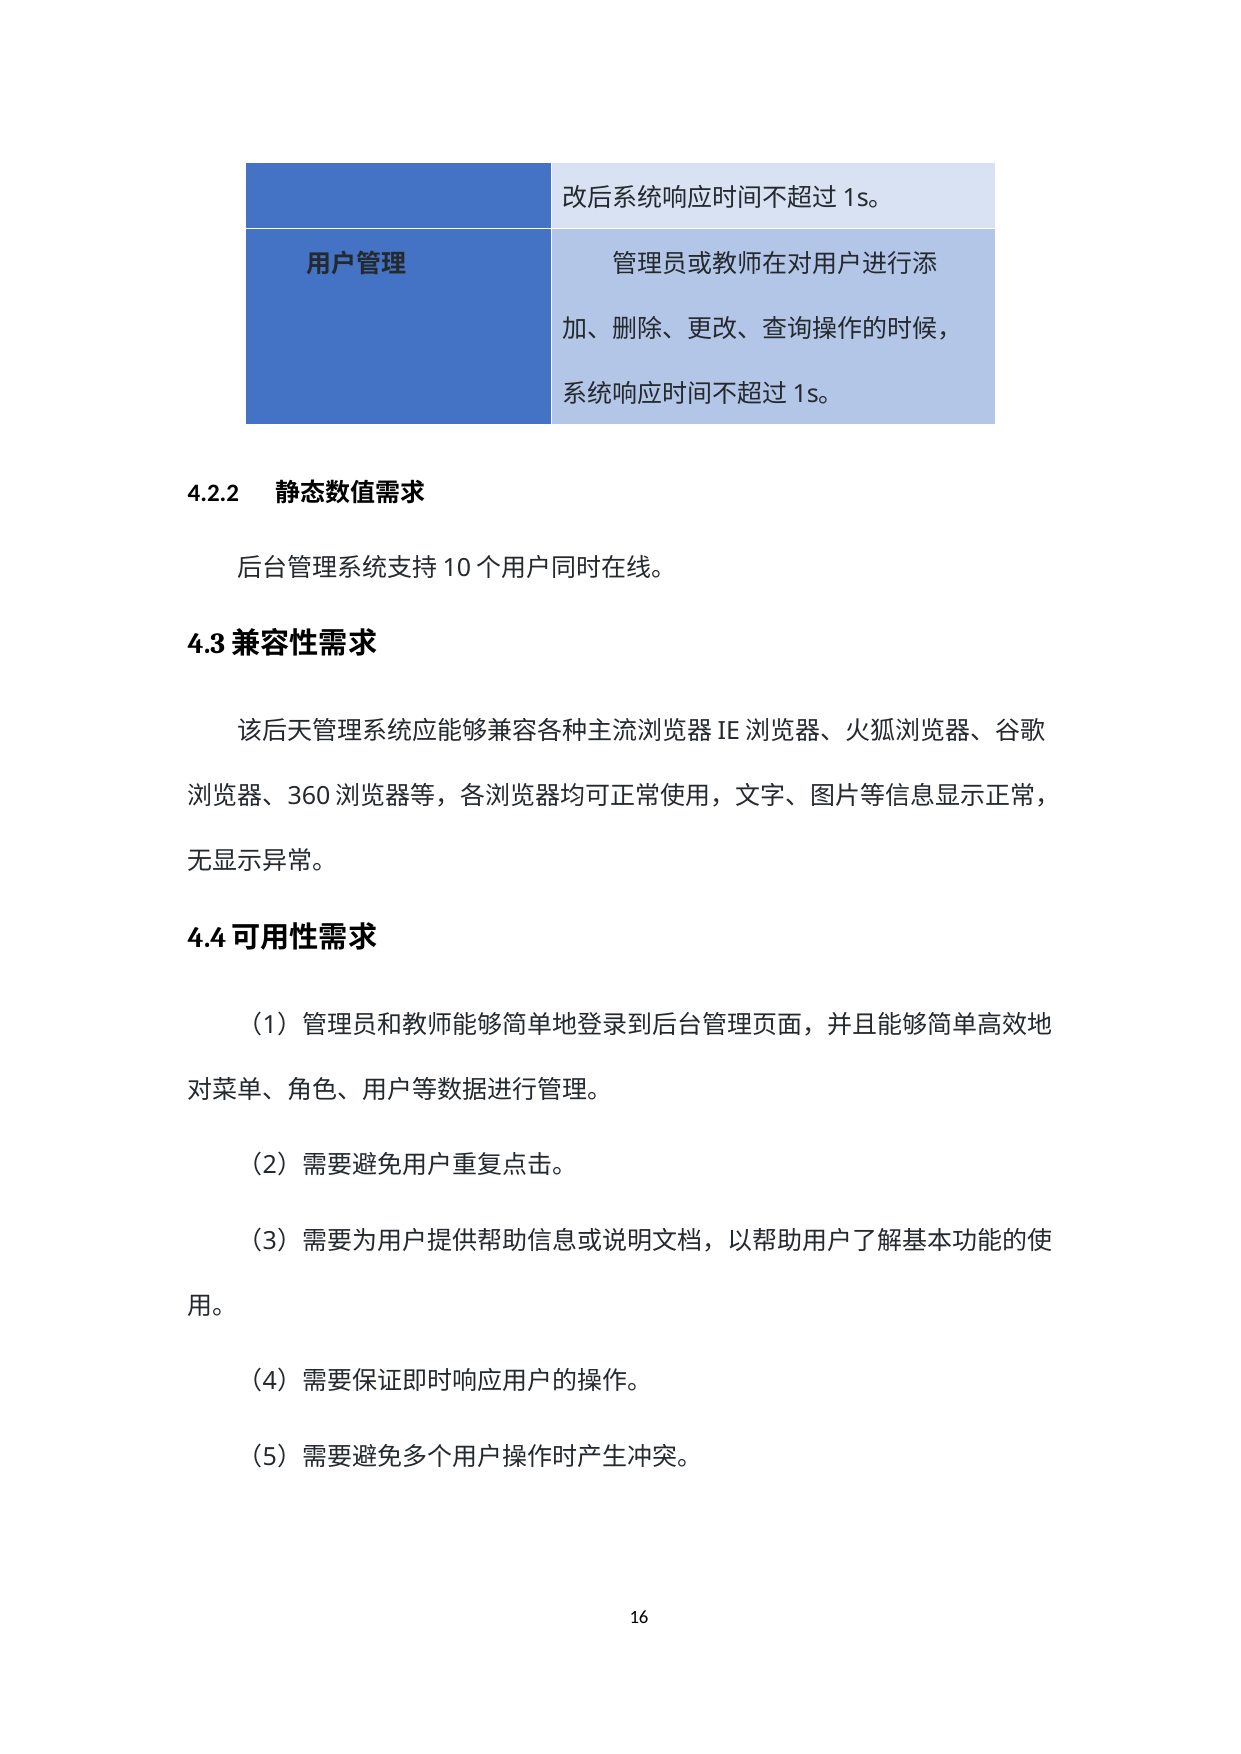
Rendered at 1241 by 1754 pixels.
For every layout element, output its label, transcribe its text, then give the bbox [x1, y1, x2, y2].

list 可用性需求 [187, 902, 1053, 967]
table_cell 角色管理 [246, 163, 551, 228]
list 兼容性需求 [187, 608, 1053, 673]
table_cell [552, 163, 995, 228]
text （2）需要避免用户重复点击。 [187, 1130, 1053, 1195]
text （5）需要避免多个用户操作时产生冲突。 [187, 1422, 1053, 1487]
text （1）管理员和教师能够简单地登录到后台管理页面，并且能够简单高效地对菜单、角色、用户等数据进行管理。 [187, 990, 1053, 1120]
text （4）需要保证即时响应用户的操作。 [187, 1346, 1053, 1411]
table_cell 管理员或教师在对用户进行添加、删除、更改、查询操作的时候，系统响应时间不超过1s。 [552, 229, 995, 424]
table_cell 用户管理 [246, 229, 551, 424]
list 静态数值需求 [187, 458, 1053, 523]
text （3）需要为用户提供帮助信息或说明文档，以帮助用户了解基本功能的使用。 [187, 1206, 1053, 1336]
text 后台管理系统支持10个用户同时在线。 [187, 533, 1053, 598]
text 该后天管理系统应能够兼容各种主流浏览器IE浏览器、火狐浏览器、谷歌浏览器、360浏览器等，各浏览器均可正常使用，文字、图片等信息显示正常，无显示异常。 [187, 696, 1053, 891]
